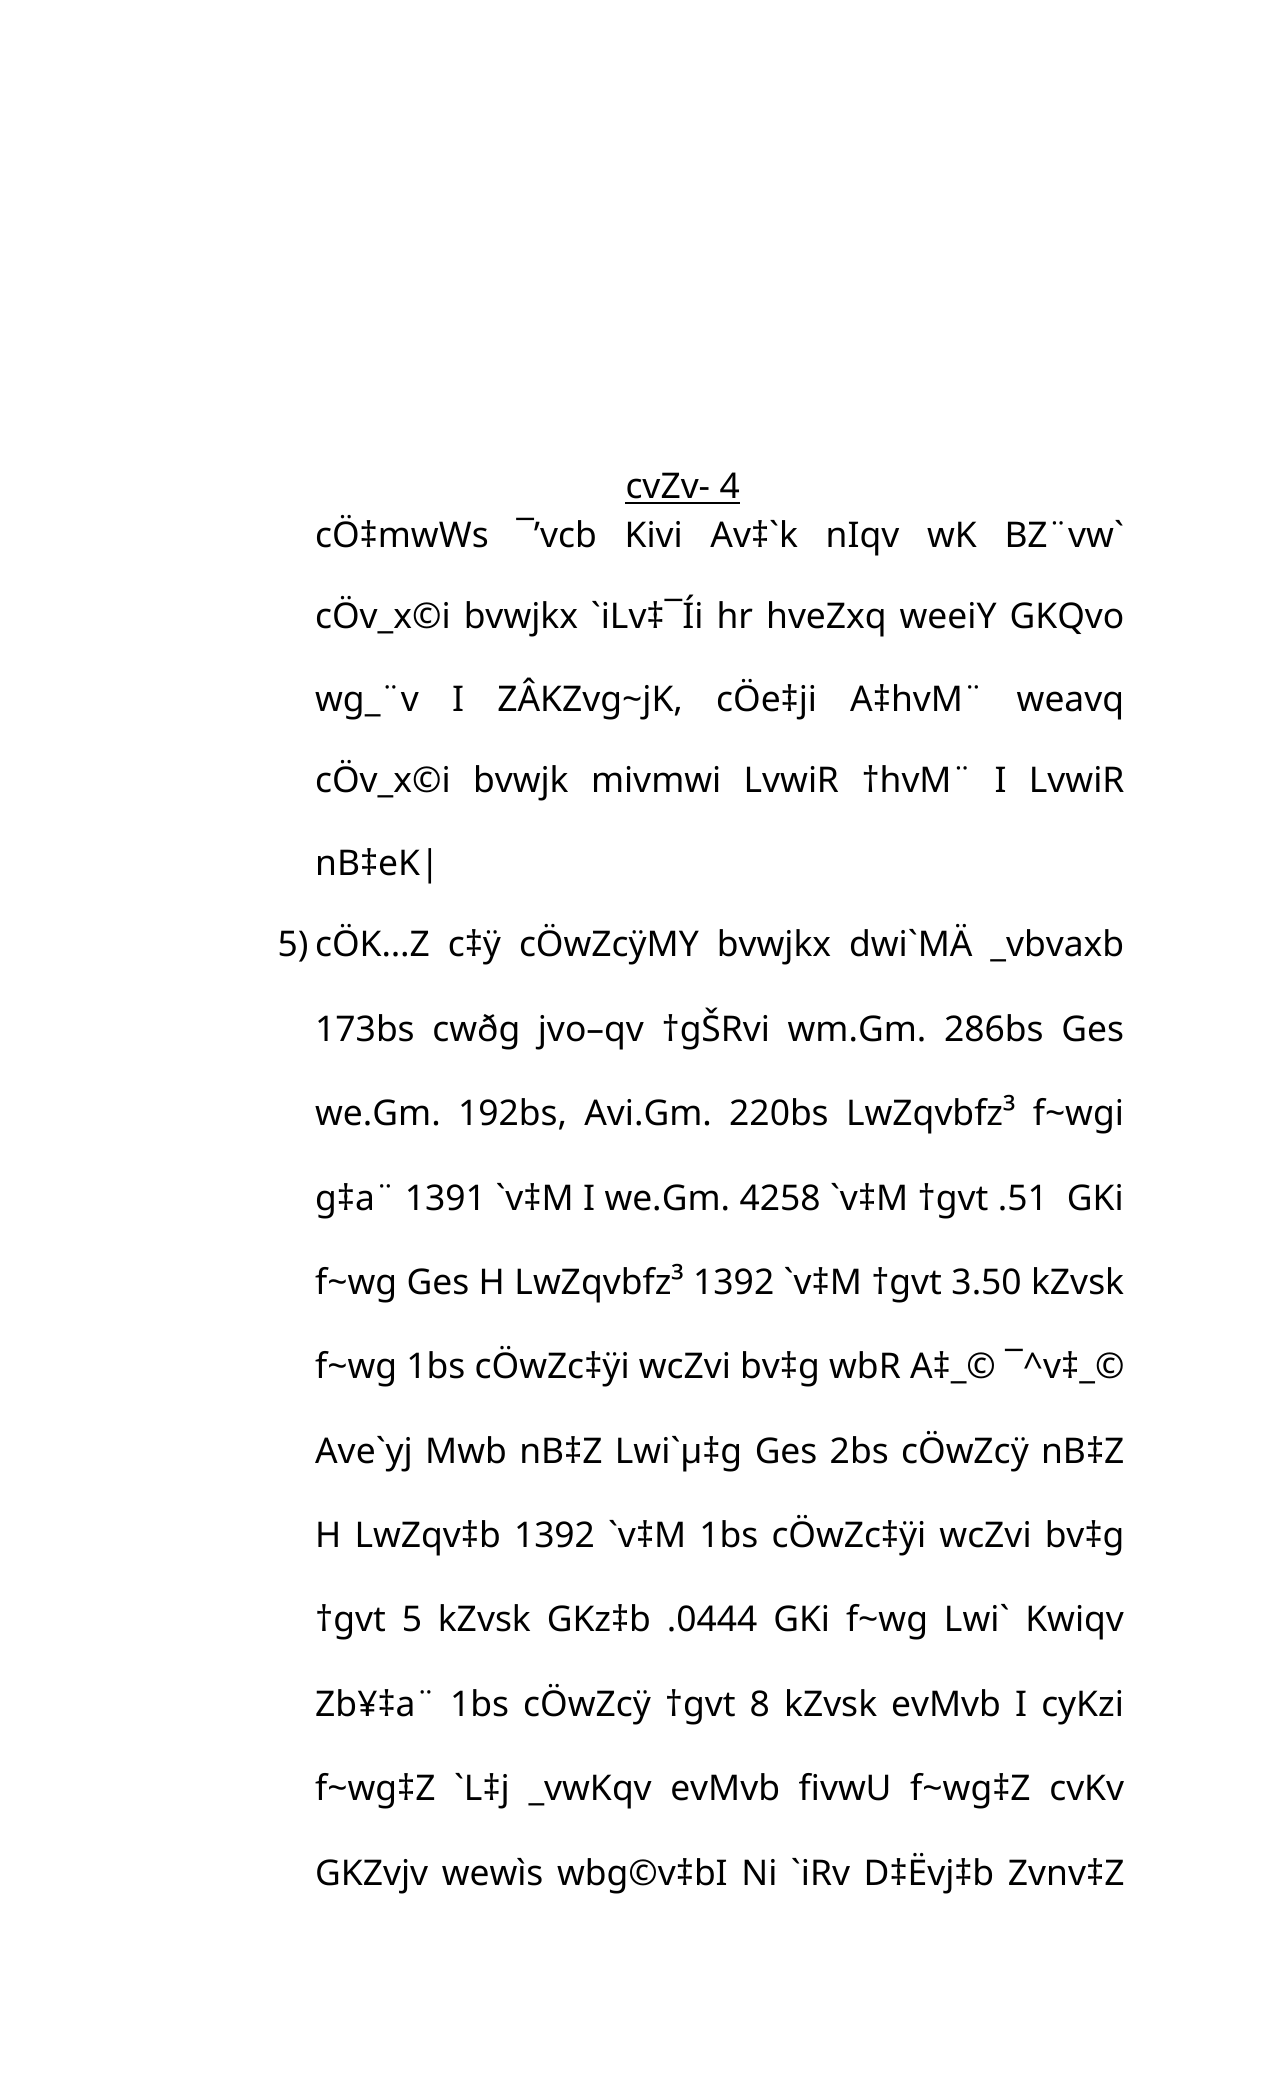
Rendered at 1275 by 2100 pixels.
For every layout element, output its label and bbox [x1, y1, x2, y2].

list [277, 919, 1125, 1895]
list [277, 509, 1125, 885]
